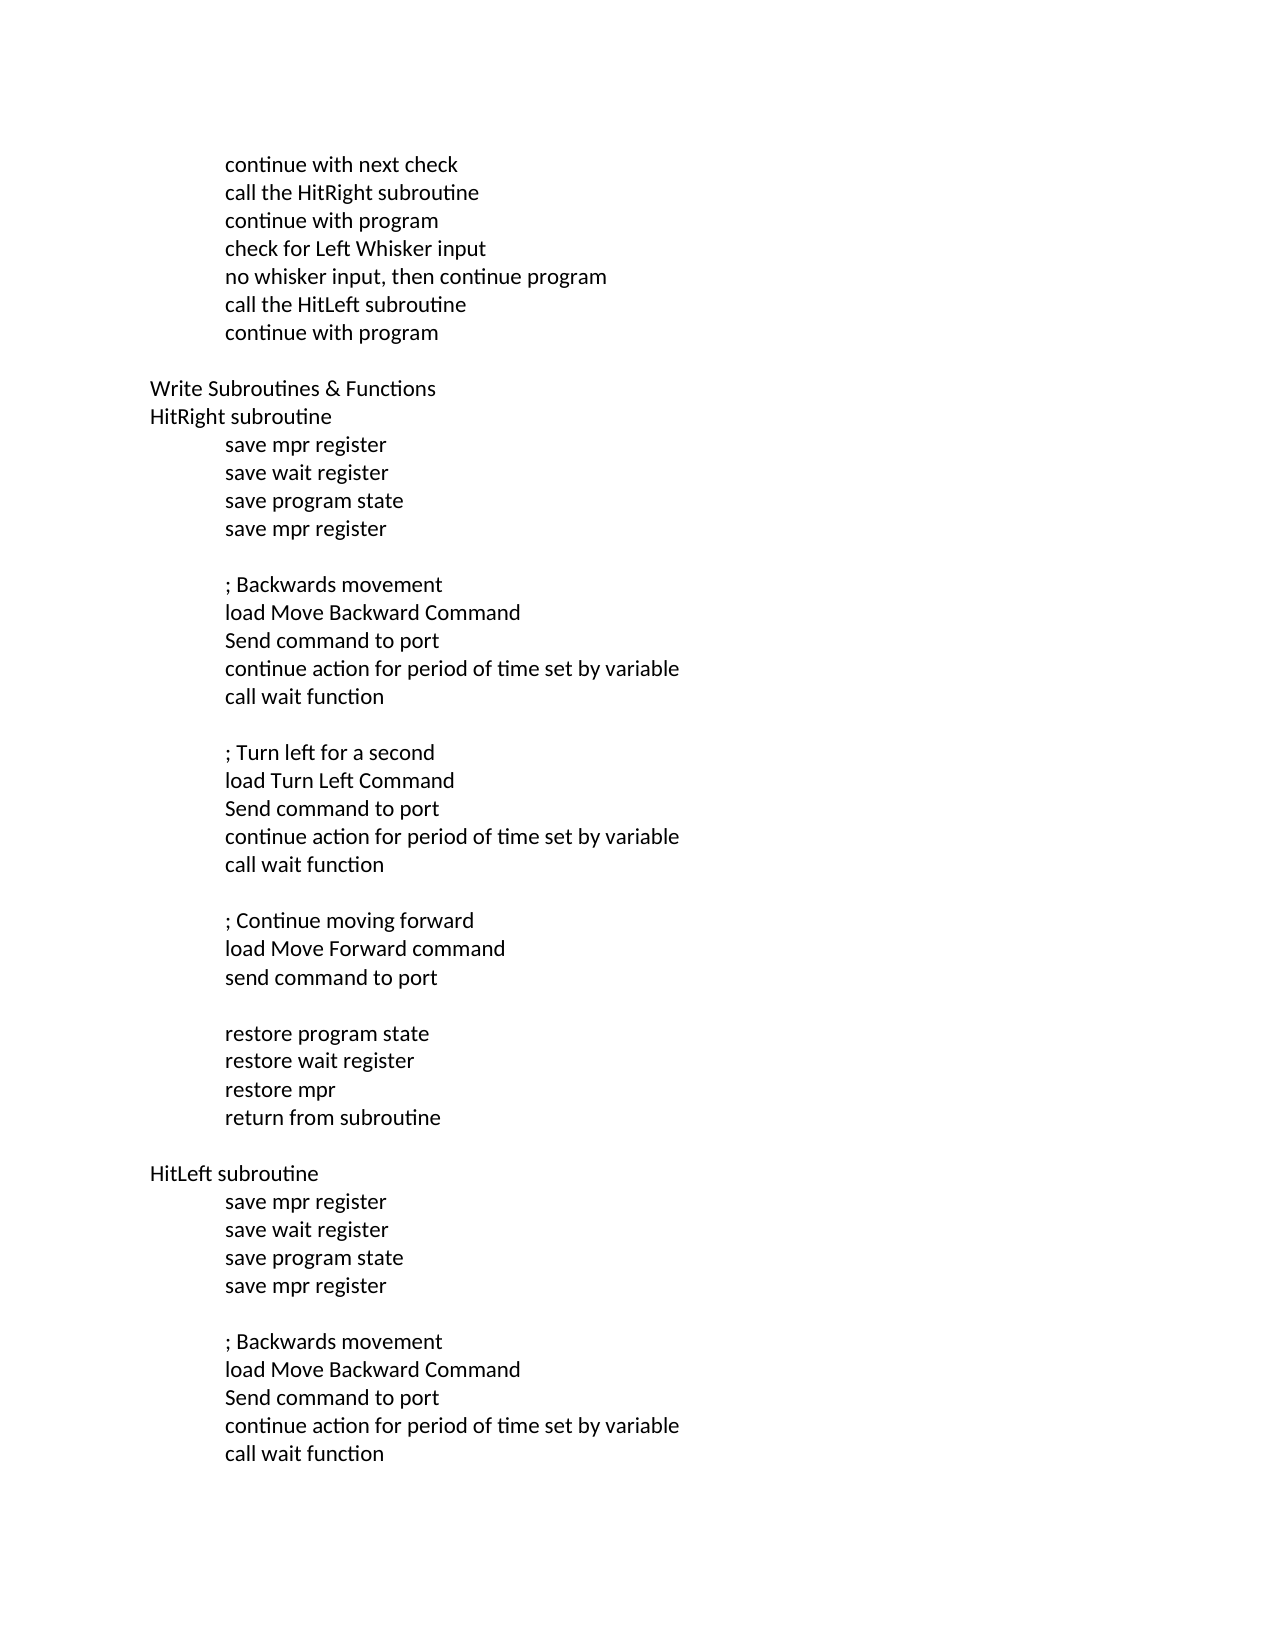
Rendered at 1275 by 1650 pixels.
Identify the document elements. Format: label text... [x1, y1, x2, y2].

text continue with program [150, 206, 1125, 234]
text Send command to port [150, 1383, 1125, 1411]
text call wait function [150, 1439, 1125, 1467]
text HitLeft subroutine [150, 1159, 1125, 1187]
text save mpr register [150, 1187, 1125, 1215]
text load Move Forward command [150, 934, 1125, 963]
text Write Subroutines & Functions [150, 374, 1125, 402]
text call wait function [150, 851, 1125, 878]
text call the HitLeft subroutine [150, 290, 1125, 318]
text continue with program [150, 318, 1125, 346]
text load Turn Left Command [150, 766, 1125, 794]
text call wait function [150, 682, 1125, 710]
text save program state [150, 486, 1125, 514]
text HitRight subroutine [150, 402, 1125, 430]
text save wait register [150, 1215, 1125, 1243]
text ; Continue moving forward [150, 907, 1125, 934]
text continue with next check [150, 150, 1125, 178]
text no whisker input, then continue program [150, 262, 1125, 290]
text restore program state [150, 1019, 1125, 1047]
text return from subroutine [150, 1103, 1125, 1131]
text save wait register [150, 458, 1125, 486]
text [150, 1411, 1125, 1439]
text ; Backwards movement [150, 1327, 1125, 1355]
text restore mpr [150, 1075, 1125, 1103]
text Send command to port [150, 626, 1125, 654]
text ; Turn left for a second [150, 738, 1125, 766]
text call the HitRight subroutine [150, 178, 1125, 206]
text continue action for period of time set by variable [150, 654, 1125, 682]
text save mpr register [150, 514, 1125, 542]
text load Move Backward Command [150, 598, 1125, 626]
text save mpr register [150, 430, 1125, 458]
text continue action for period of time set by variable [150, 822, 1125, 851]
text load Move Backward Command [150, 1355, 1125, 1383]
text check for Left Whisker input [150, 234, 1125, 262]
text Send command to port [150, 794, 1125, 822]
text ; Backwards movement [150, 570, 1125, 598]
text save mpr register [150, 1271, 1125, 1299]
text save program state [150, 1243, 1125, 1271]
text send command to port [150, 963, 1125, 991]
text restore wait register [150, 1047, 1125, 1075]
